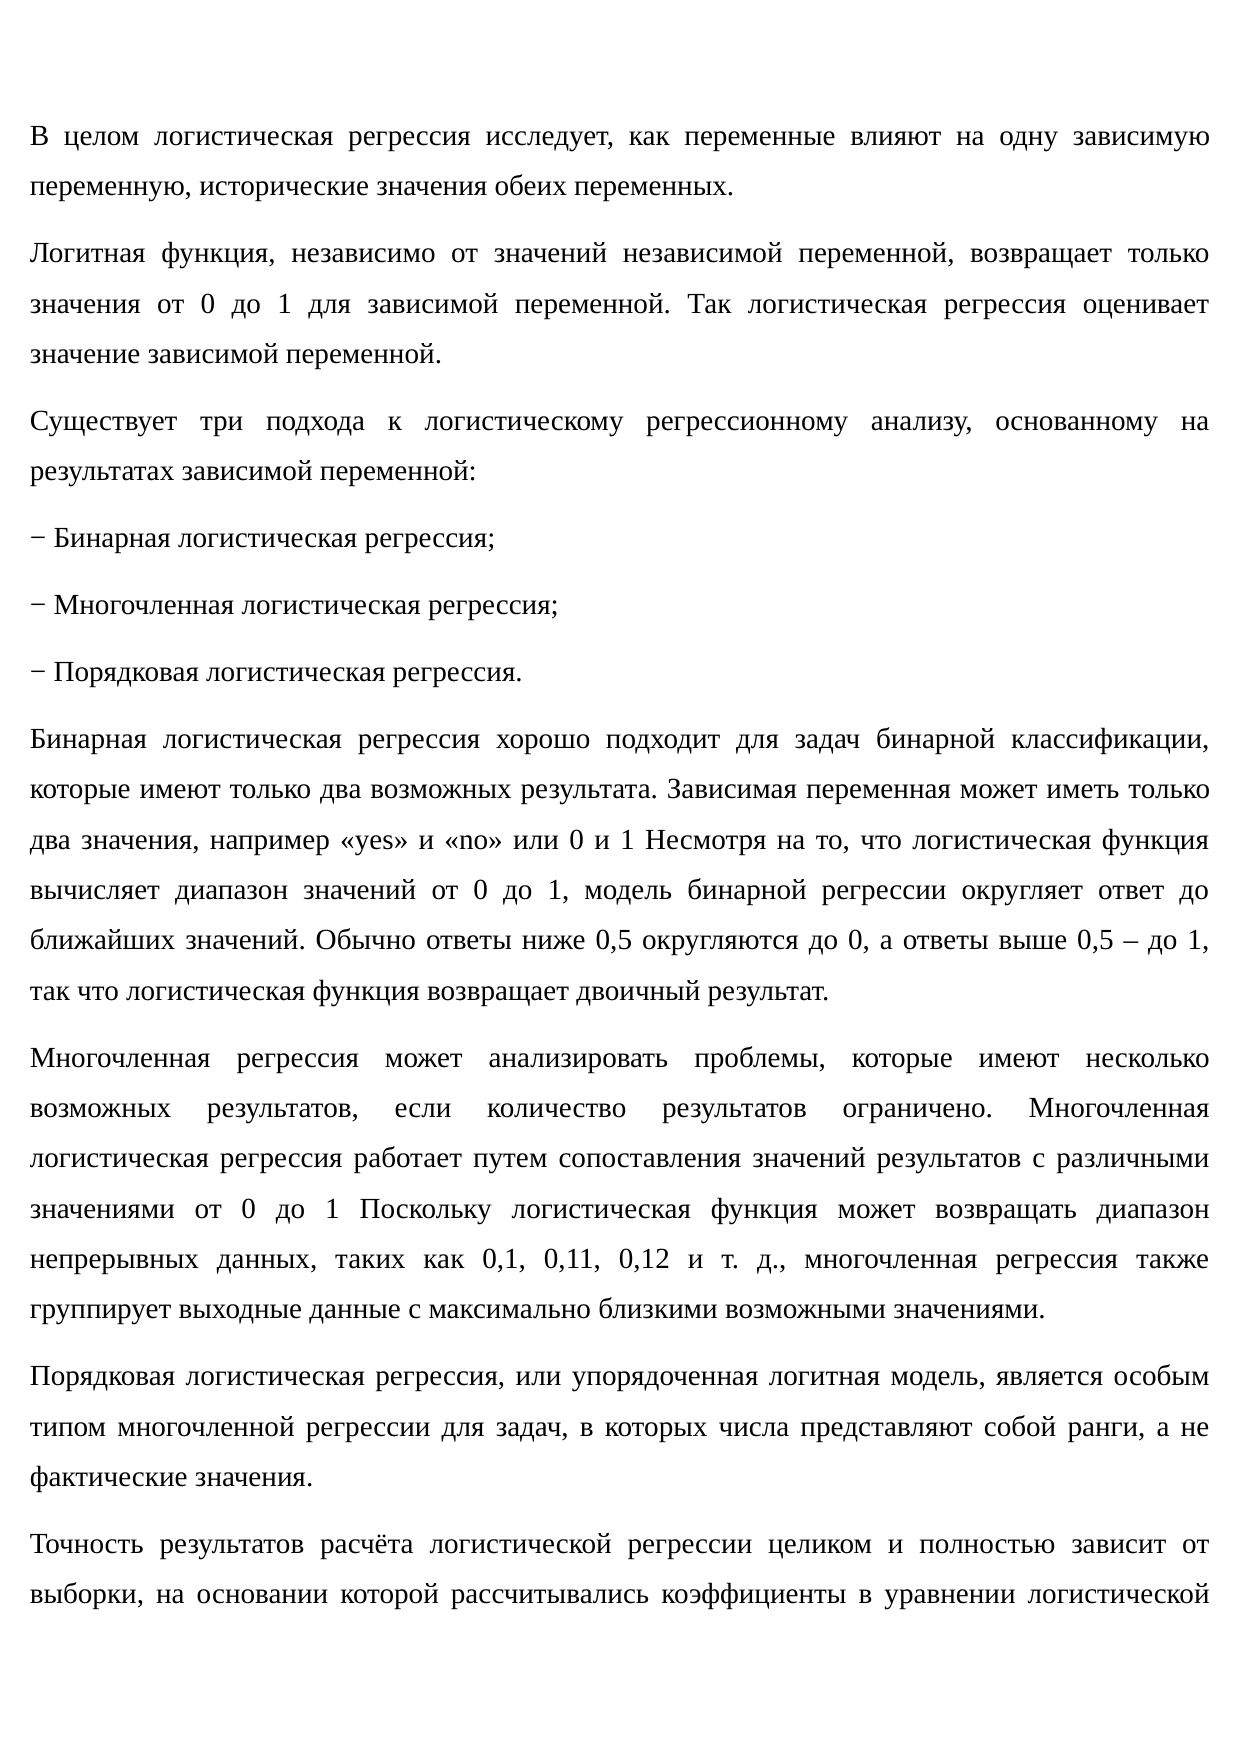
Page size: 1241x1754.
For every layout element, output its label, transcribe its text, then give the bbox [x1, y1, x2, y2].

text Логитная функция, независимо от значений независимой переменной, возвращает только значения от 0 до 1 для зависимой переменной. Так логистическая регрессия оценивает значение зависимой переменной. [29, 235, 1211, 369]
text В целом логистическая регрессия исследует, как переменные влияют на одну зависимую переменную, исторические значения обеих переменных. [29, 118, 1211, 202]
text Существует три подхода к логистическому регрессионному анализу, основанному на результатах зависимой переменной: [29, 403, 1211, 487]
text Порядковая логистическая регрессия, или упорядоченная логитная модель, является особым типом многочленной регрессии для задач, в которых числа представляют собой ранги, а не фактические значения. [29, 1358, 1211, 1492]
text − Порядковая логистическая регрессия. [29, 654, 1211, 688]
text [29, 1526, 1211, 1610]
text Многочленная регрессия может анализировать проблемы, которые имеют несколько возможных результатов, если количество результатов ограничено. Многочленная логистическая регрессия работает путем сопоставления значений результатов с различными значениями от 0 до 1 Поскольку логистическая функция может возвращать диапазон непрерывных данных, таких как 0,1, 0,11, 0,12 и т. д., многочленная регрессия также группирует выходные данные с максимально близкими возможными значениями. [29, 1040, 1211, 1325]
text − Многочленная логистическая регрессия; [29, 587, 1211, 621]
text − Бинарная логистическая регрессия; [29, 520, 1211, 554]
text Бинарная логистическая регрессия хорошо подходит для задач бинарной классификации, которые имеют только два возможных результата. Зависимая переменная может иметь только два значения, например «yes» и «no» или 0 и 1 Несмотря на то, что логистическая функция вычисляет диапазон значений от 0 до 1, модель бинарной регрессии округляет ответ до ближайших значений. Обычно ответы ниже 0,5 округляются до 0, а ответы выше 0,5 – до 1, так что логистическая функция возвращает двоичный результат. [29, 721, 1211, 1006]
